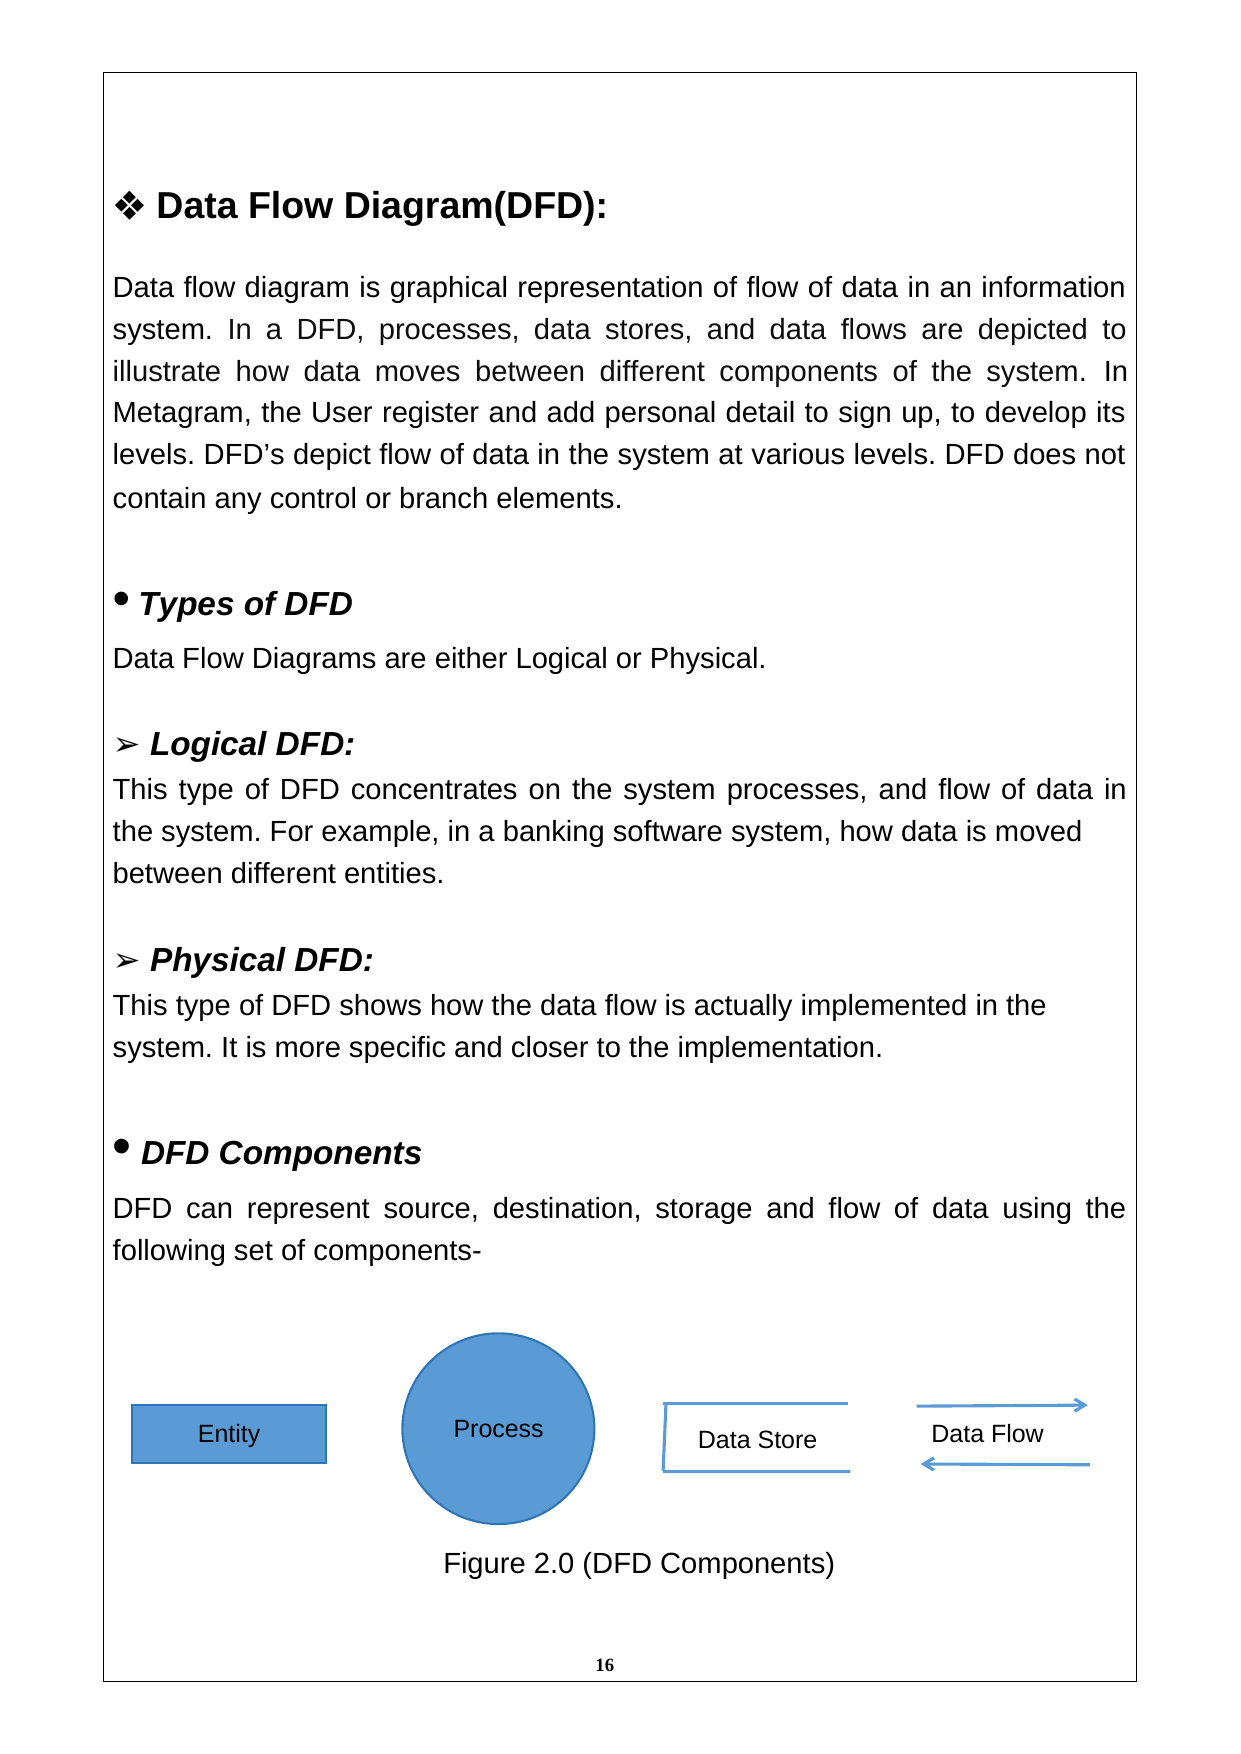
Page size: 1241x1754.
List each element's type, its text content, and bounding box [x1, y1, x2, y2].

text This type of DFD shows how the data flow is actually implemented in the [112, 988, 1128, 1021]
text Data flow diagram is graphical representation of flow of data in an information system. In a DFD, processes, data stores, and data flows are depicted to illustrate how data moves between different components of the system. In Metagram, the User register and add personal detail to sign up, to develop its levels. DFD’s depict flow of data in the system at various levels. DFD does not contain any control or branch elements. [112, 270, 1128, 515]
text between different entities. [112, 856, 1128, 890]
list Data Flow Diagram(DFD): [112, 183, 1128, 227]
text • DFD Components [112, 1113, 1128, 1176]
text • Types of DFD [112, 569, 1128, 626]
text ➢ Physical DFD: [112, 940, 1128, 978]
text Data Flow Diagrams are either Logical or Physical. [112, 641, 1128, 674]
text DFD can represent source, destination, storage and flow of data using the following set of components- [112, 1191, 1128, 1267]
text system. It is more specific and closer to the implementation. [112, 1030, 1128, 1063]
text ➢ Logical DFD: [112, 724, 1128, 763]
text This type of DFD concentrates on the system processes, and flow of data in the system. For example, in a banking software system, how data is moved [112, 772, 1128, 848]
